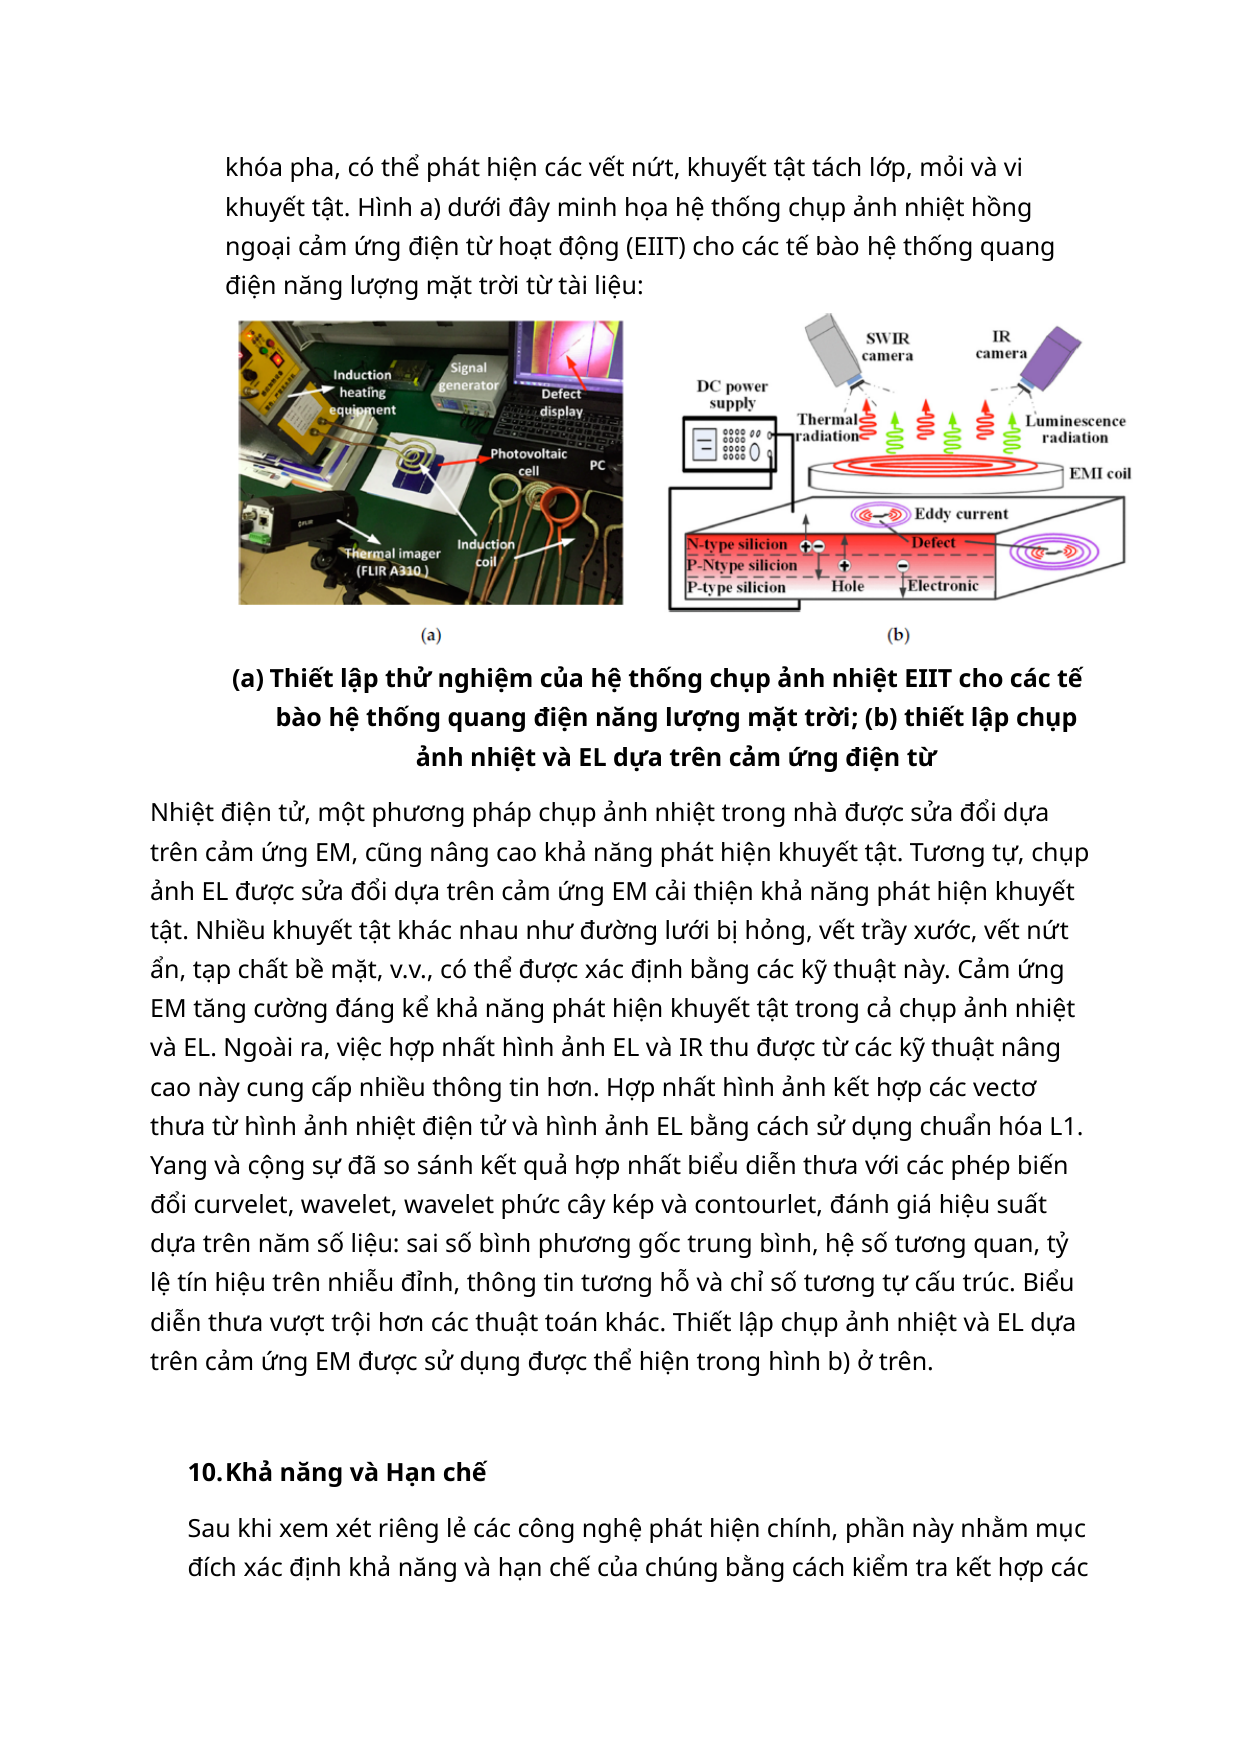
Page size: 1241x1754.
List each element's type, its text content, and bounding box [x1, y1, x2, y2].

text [187, 1511, 1090, 1584]
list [225, 150, 1090, 302]
list Khả năng và Hạn chế [187, 1455, 1090, 1489]
list Thiết lập thử nghiệm của hệ thống chụp ảnh nhiệt EIIT cho các tế bào hệ thống quang điện năng lượng mặt trời; (b) thiết lập chụp ảnh nhiệt và EL dựa trên cảm ứng điện từ [225, 661, 1090, 773]
text Nhiệt điện tử, một phương pháp chụp ảnh nhiệt trong nhà được sửa đổi dựa trên cảm ứng EM, cũng nâng cao khả năng phát hiện khuyết tật. Tương tự, chụp ảnh EL được sửa đổi dựa trên cảm ứng EM cải thiện khả năng phát hiện khuyết tật. Nhiều khuyết tật khác nhau như đường lưới bị hỏng, vết trầy xước, vết nứt ẩn, tạp chất bề mặt, v.v., có thể được xác định bằng các kỹ thuật này. Cảm ứng EM tăng cường đáng kể khả năng phát hiện khuyết tật trong cả chụp ảnh nhiệt và EL. Ngoài ra, việc hợp nhất hình ảnh EL và IR thu được từ các kỹ thuật nâng cao này cung cấp nhiều thông tin hơn. Hợp nhất hình ảnh kết hợp các vectơ thưa từ hình ảnh nhiệt điện tử và hình ảnh EL bằng cách sử dụng chuẩn hóa L1. Yang và cộng sự đã so sánh kết quả hợp nhất biểu diễn thưa với các phép biến đổi curvelet, wavelet, wavelet phức cây kép và contourlet, đánh giá hiệu suất dựa trên năm số liệu: sai số bình phương gốc trung bình, hệ số tương quan, tỷ lệ tín hiệu trên nhiễu đỉnh, thông tin tương hỗ và chỉ số tương tự cấu trúc. Biểu diễn thưa vượt trội hơn các thuật toán khác. Thiết lập chụp ảnh nhiệt và EL dựa trên cảm ứng EM được sử dụng được thể hiện trong hình b) ở trên. [150, 795, 1090, 1377]
picture [225, 306, 1166, 656]
